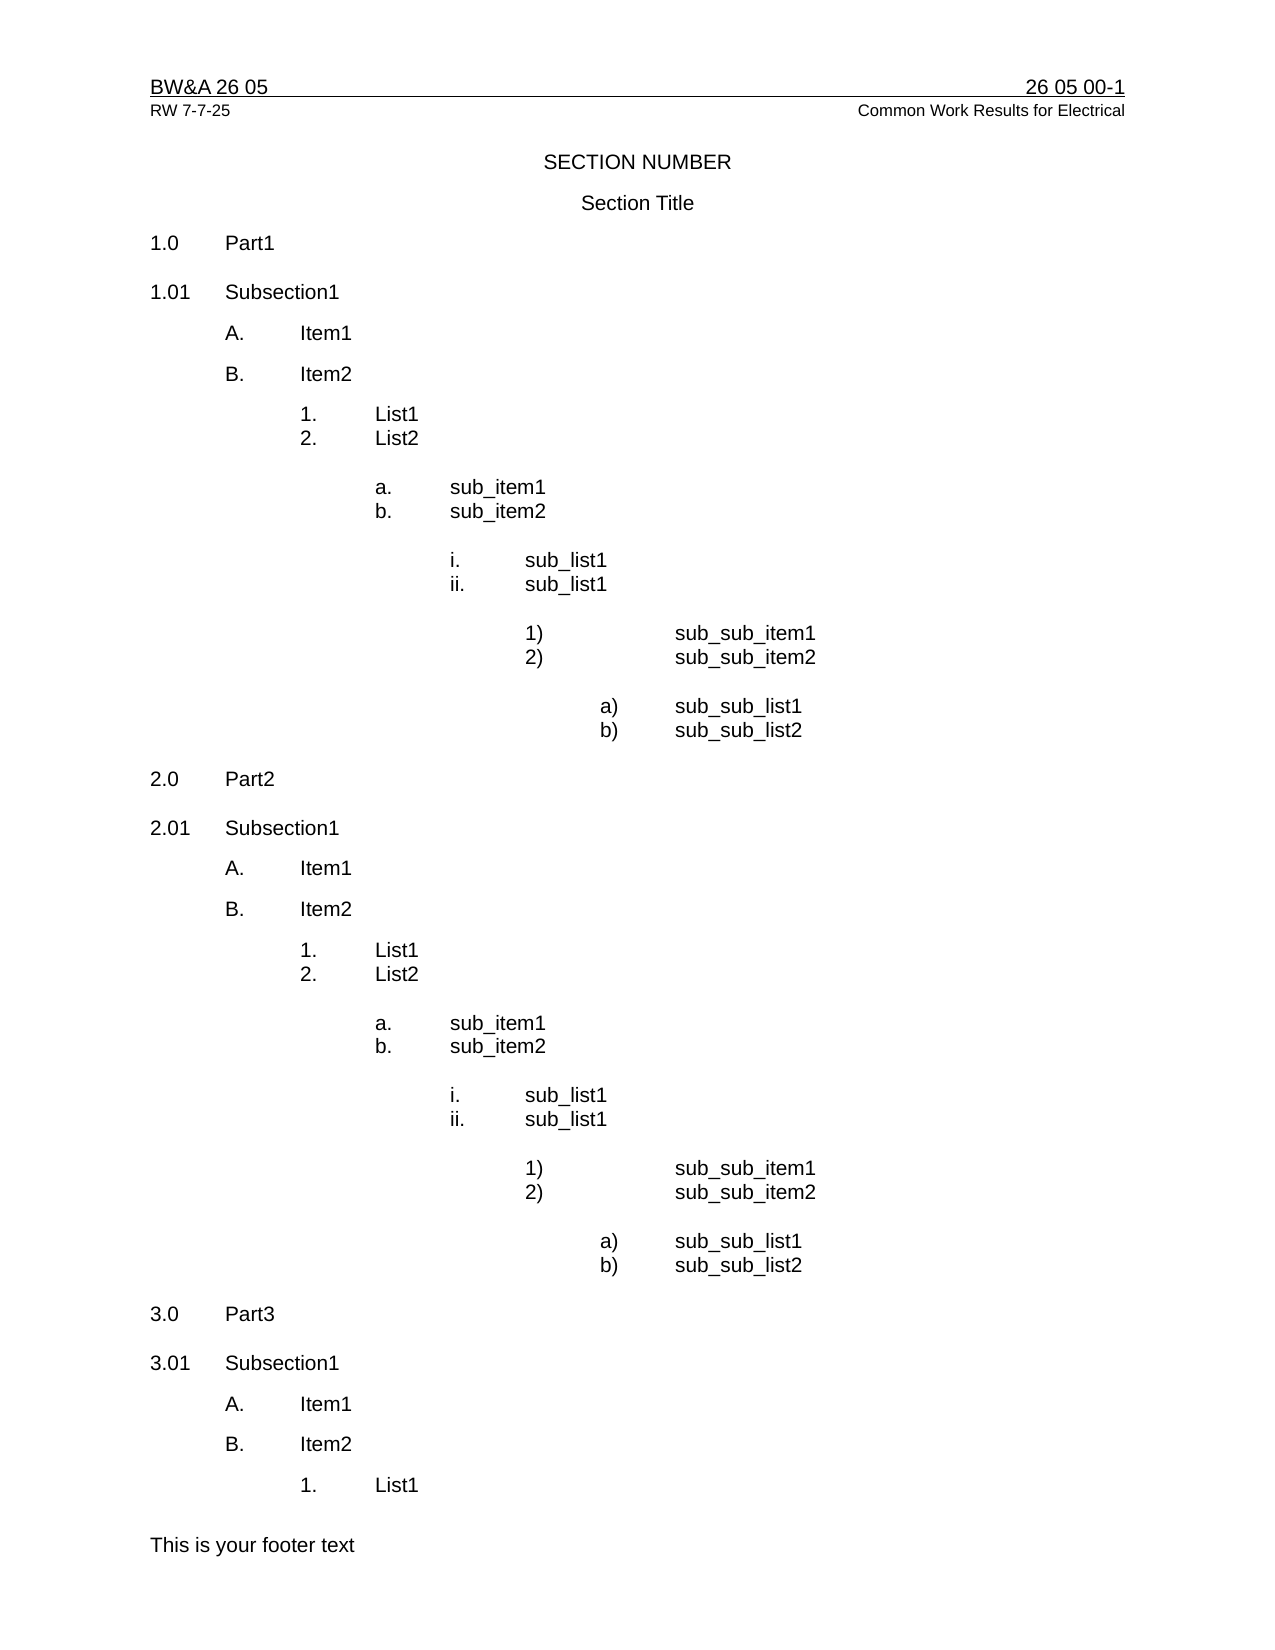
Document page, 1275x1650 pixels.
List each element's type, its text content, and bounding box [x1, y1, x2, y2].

text sub_sub_item1 [525, 1156, 1125, 1180]
list sub_list1 [450, 572, 1125, 596]
text Subsection1 [150, 1351, 1125, 1375]
text Item2 [225, 1432, 1125, 1456]
list sub_list1 [450, 1083, 1125, 1107]
text sub_sub_item1 [525, 621, 1125, 645]
text Subsection1 [150, 816, 1125, 839]
title Section Title [150, 191, 1125, 214]
text Item2 [225, 361, 1125, 385]
text Item1 [225, 856, 1125, 880]
list List1 [300, 937, 1125, 961]
text sub_sub_item2 [525, 1180, 1125, 1204]
text Item2 [225, 897, 1125, 921]
text Item1 [225, 1392, 1125, 1416]
text sub_item2 [375, 499, 1125, 523]
list sub_sub_list1 [600, 1229, 1125, 1253]
list sub_list1 [450, 548, 1125, 572]
list List1 [300, 1473, 1125, 1497]
text sub_item1 [375, 1010, 1125, 1034]
list sub_sub_list2 [600, 718, 1125, 742]
text Item1 [225, 321, 1125, 345]
list sub_sub_list1 [600, 694, 1125, 718]
text SECTION NUMBER [150, 150, 1125, 174]
list List2 [300, 961, 1125, 985]
text sub_item2 [375, 1034, 1125, 1058]
list List1 [300, 402, 1125, 426]
list List2 [300, 426, 1125, 450]
text Part2 [150, 767, 1125, 791]
text sub_item1 [375, 475, 1125, 499]
list sub_sub_list2 [600, 1253, 1125, 1277]
text Subsection1 [150, 280, 1125, 304]
list sub_list1 [450, 1107, 1125, 1131]
text Part3 [150, 1302, 1125, 1326]
text sub_sub_item2 [525, 645, 1125, 669]
text Part1 [150, 231, 1125, 255]
